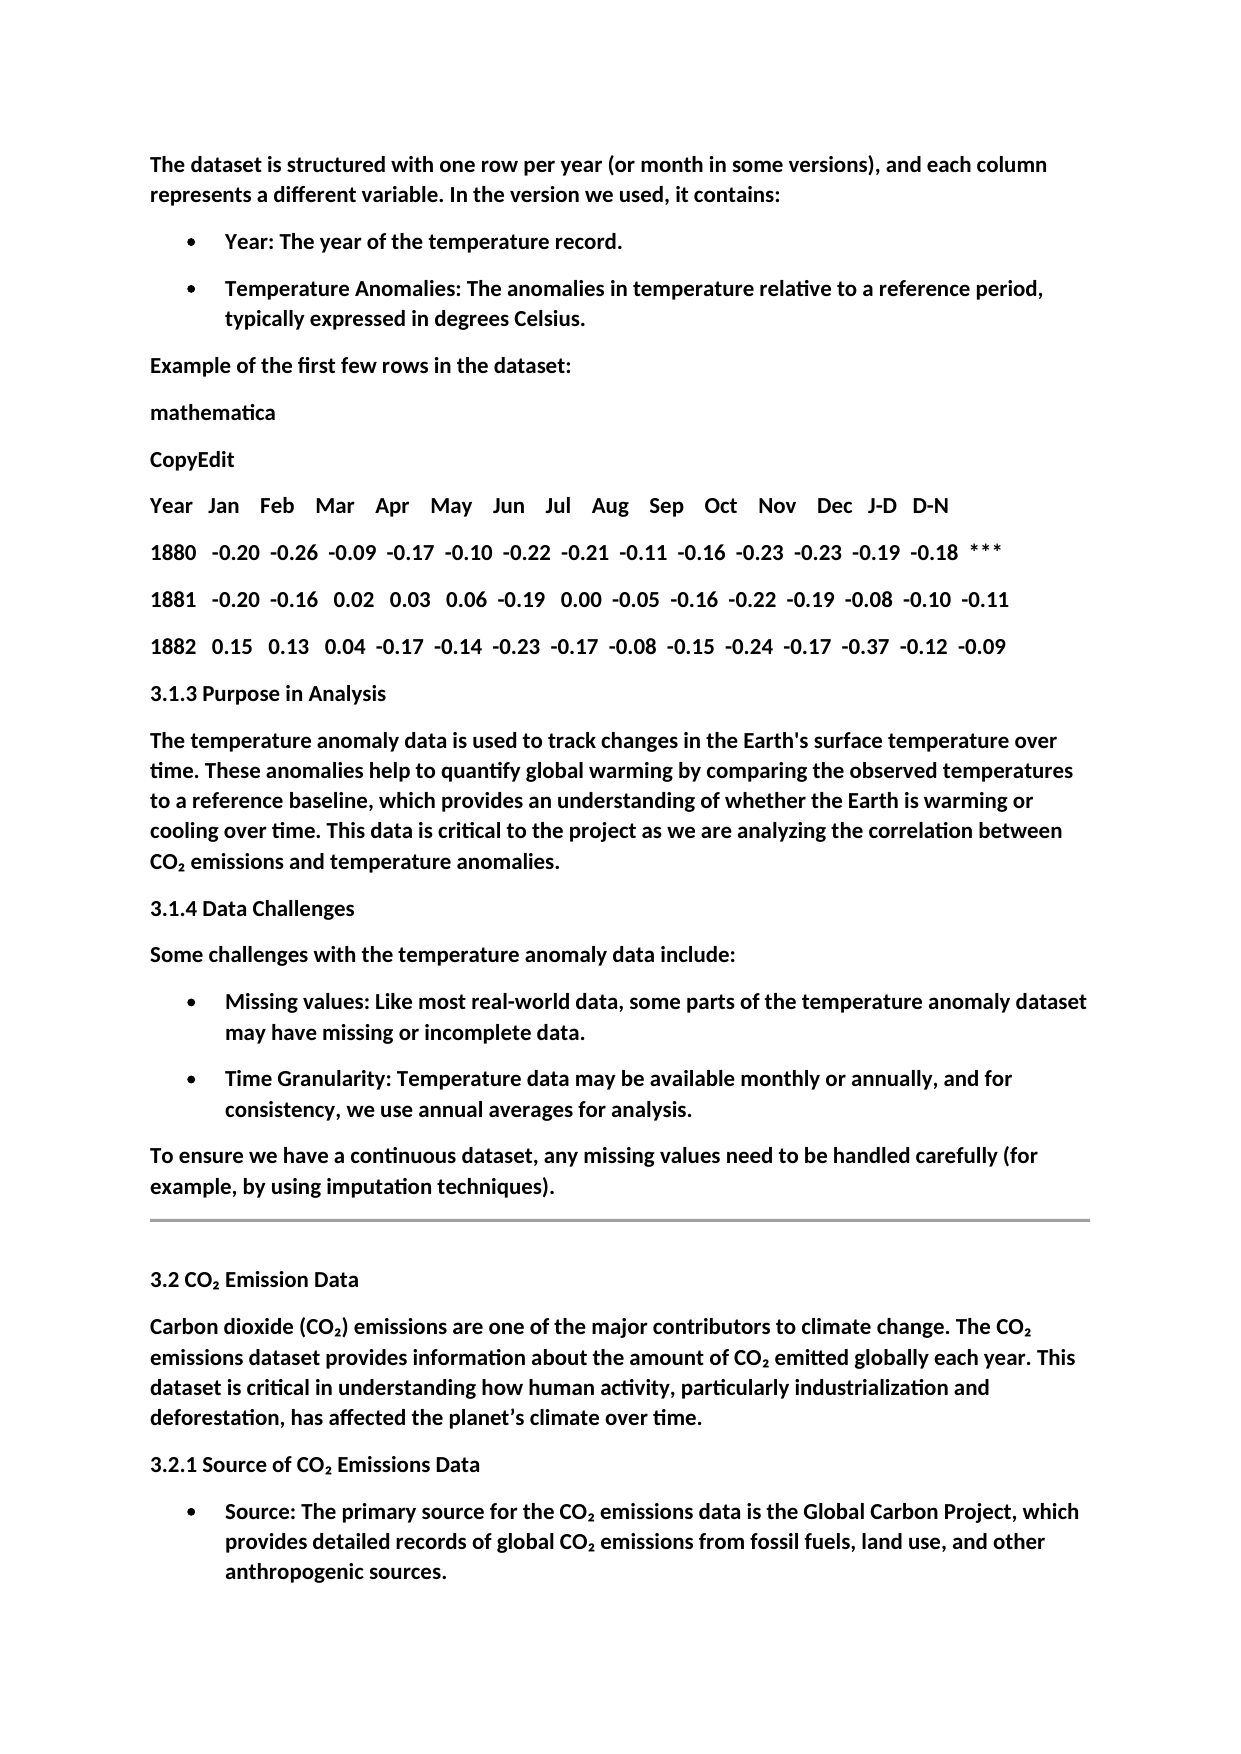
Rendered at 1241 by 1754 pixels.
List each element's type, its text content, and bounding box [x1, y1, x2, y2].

text To ensure we have a continuous dataset, any missing values need to be handled carefully (for example, by using imputation techniques). [150, 1142, 1090, 1200]
text CopyEdit [150, 445, 1090, 473]
text 3.1.3 Purpose in Analysis [150, 679, 1090, 707]
list Year: The year of the temperature record. [187, 227, 1090, 255]
text 3.1.4 Data Challenges [150, 894, 1090, 922]
text 3.2.1 Source of CO₂ Emissions Data [150, 1450, 1090, 1478]
text 3.2 CO₂ Emission Data [150, 1266, 1090, 1294]
list Time Granularity: Temperature data may be available monthly or annually, and for consistency, we use annual averages for analysis. [187, 1064, 1090, 1123]
text The dataset is structured with one row per year (or month in some versions), and each column represents a different variable. In the version we used, it contains: [150, 150, 1090, 208]
text mathematica [150, 398, 1090, 426]
text The temperature anomaly data is used to track changes in the Earth's surface temperature over time. These anomalies help to quantify global warming by comparing the observed temperatures to a reference baseline, which provides an understanding of whether the Earth is warming or cooling over time. This data is critical to the project as we are analyzing the correlation between CO₂ emissions and temperature anomalies. [150, 726, 1090, 875]
list Temperature Anomalies: The anomalies in temperature relative to a reference period, typically expressed in degrees Celsius. [187, 274, 1090, 332]
text Some challenges with the temperature anomaly data include: [150, 941, 1090, 969]
text Year Jan Feb Mar Apr May Jun Jul Aug Sep Oct Nov Dec J-D D-N [150, 492, 1090, 520]
text Carbon dioxide (CO₂) emissions are one of the major contributors to climate change. The CO₂ emissions dataset provides information about the amount of CO₂ emitted globally each year. This dataset is critical in understanding how human activity, particularly industrialization and deforestation, has affected the planet’s climate over time. [150, 1312, 1090, 1431]
list Source: The primary source for the CO₂ emissions data is the Global Carbon Project, which provides detailed records of global CO₂ emissions from fossil fuels, land use, and other anthropogenic sources. [187, 1497, 1090, 1585]
text Example of the first few rows in the dataset: [150, 351, 1090, 379]
text 1880 -0.20 -0.26 -0.09 -0.17 -0.10 -0.22 -0.21 -0.11 -0.16 -0.23 -0.23 -0.19 -0.18 *** [150, 538, 1090, 567]
text 1882 0.15 0.13 0.04 -0.17 -0.14 -0.23 -0.17 -0.08 -0.15 -0.24 -0.17 -0.37 -0.12 -0.09 [150, 632, 1090, 660]
list Missing values: Like most real-world data, some parts of the temperature anomaly dataset may have missing or incomplete data. [187, 987, 1090, 1046]
text 1881 -0.20 -0.16 0.02 0.03 0.06 -0.19 0.00 -0.05 -0.16 -0.22 -0.19 -0.08 -0.10 -0.11 [150, 585, 1090, 613]
